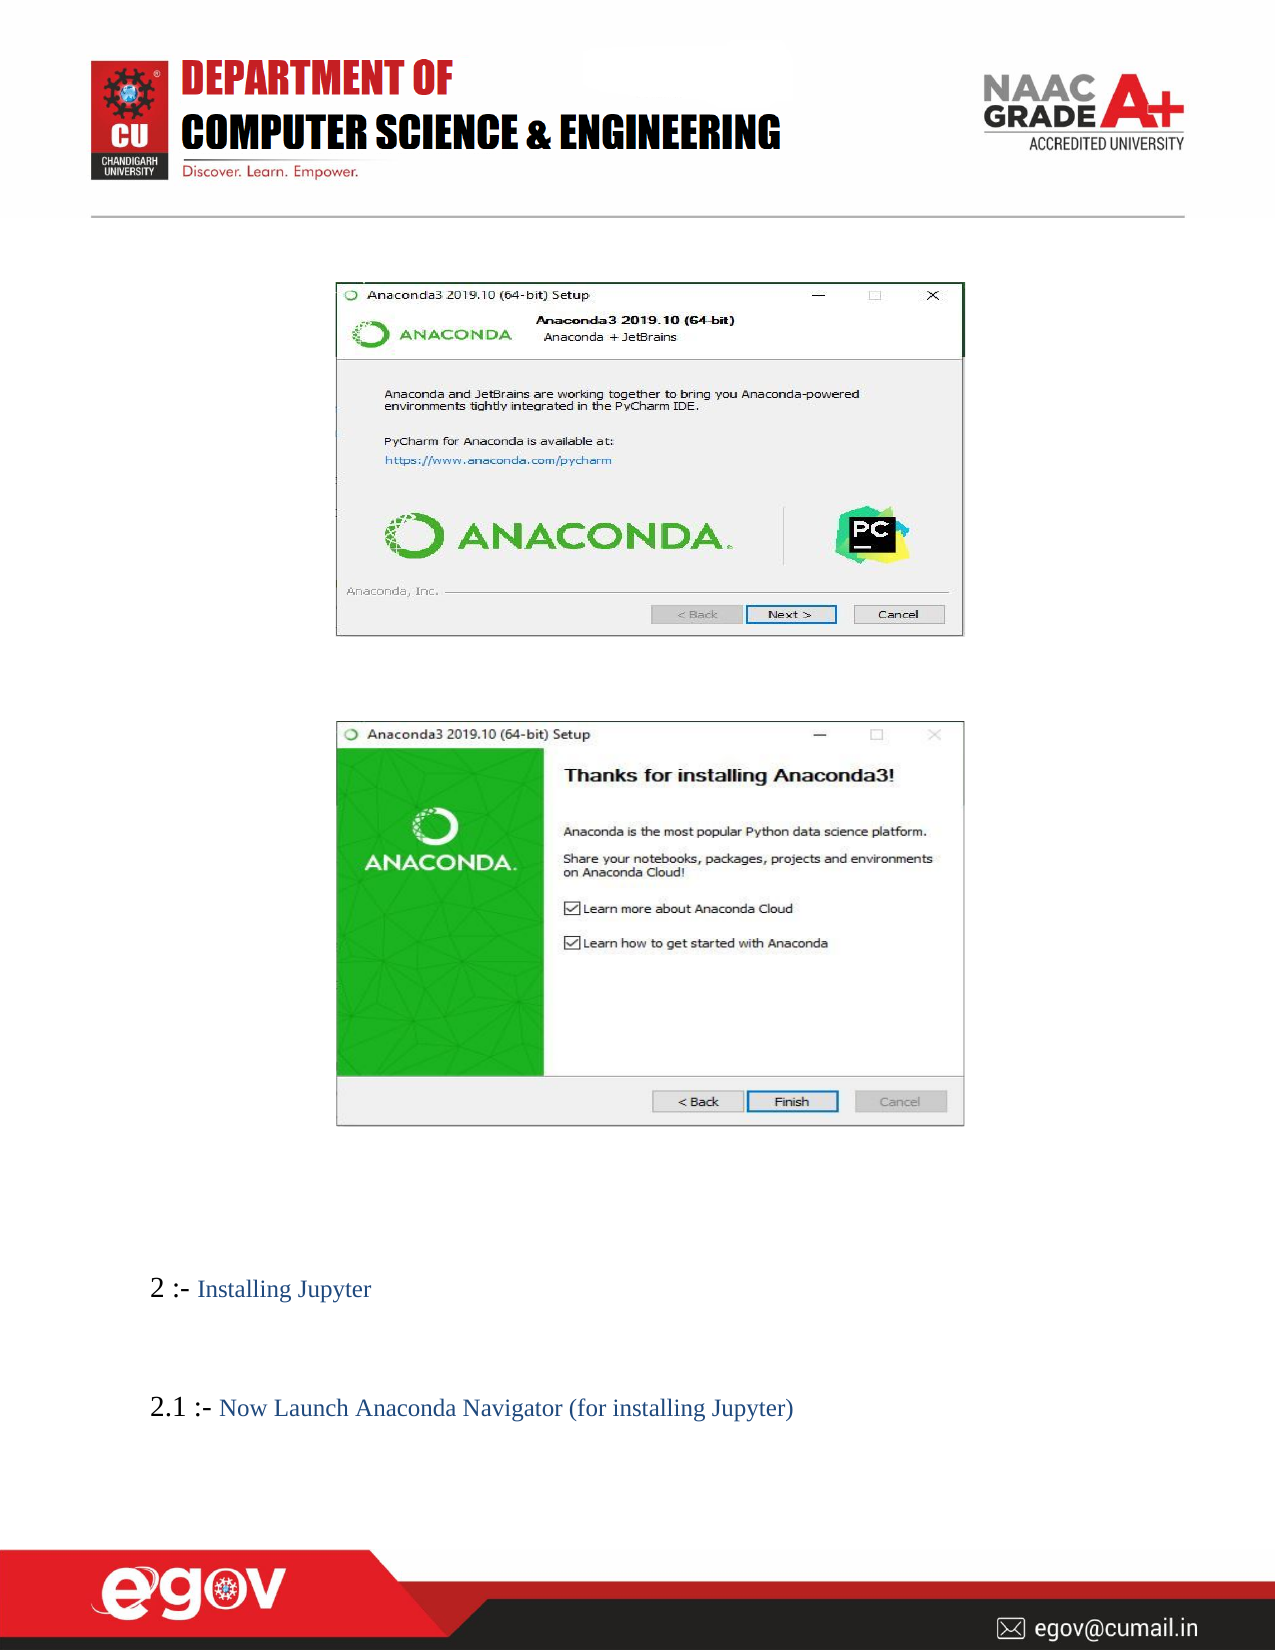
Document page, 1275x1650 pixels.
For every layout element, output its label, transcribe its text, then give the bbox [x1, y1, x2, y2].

picture [0, 1549, 1275, 1650]
picture [0, 0, 1275, 218]
picture [336, 721, 965, 1127]
text 2 :- Installing Jupyter [75, 1270, 1226, 1303]
text 2.1 :- Now Launch Anaconda Navigator (for installing Jupyter) [75, 1389, 1226, 1422]
picture [335, 282, 966, 637]
